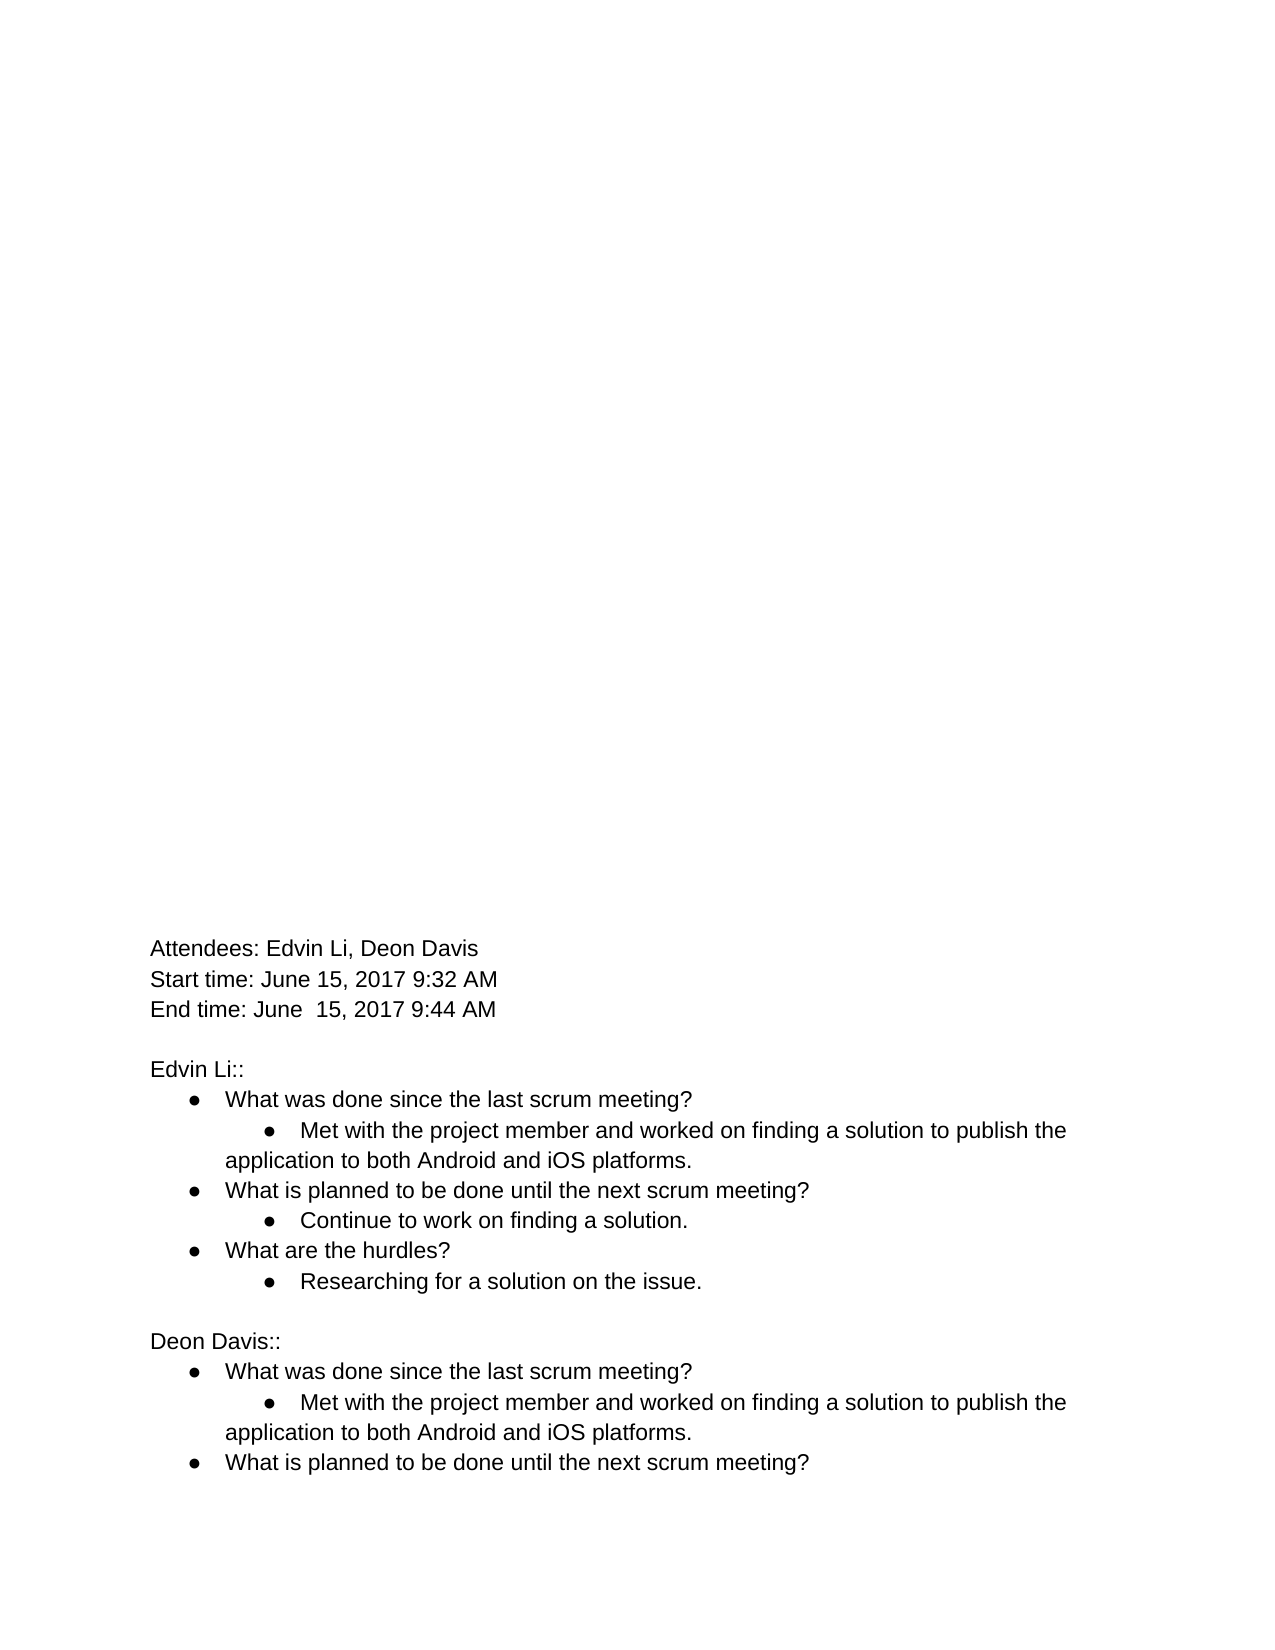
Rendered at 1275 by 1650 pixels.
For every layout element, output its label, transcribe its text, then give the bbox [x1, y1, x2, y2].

list What was done since the last scrum meeting? [187, 1358, 1125, 1385]
list Met with the project member and worked on finding a solution to publish the application to both Android and iOS platforms. [225, 1117, 1125, 1173]
text Edvin Li:: [150, 1056, 1125, 1083]
list What is planned to be done until the next scrum meeting? [187, 1177, 1125, 1203]
list What is planned to be done until the next scrum meeting? [187, 1449, 1125, 1475]
list What was done since the last scrum meeting? [187, 1086, 1125, 1113]
list Met with the project member and worked on finding a solution to publish the application to both Android and iOS platforms. [225, 1388, 1125, 1445]
list What are the hurdles? [187, 1237, 1125, 1264]
list Researching for a solution on the issue. [225, 1268, 1125, 1294]
list Continue to work on finding a solution. [225, 1207, 1125, 1234]
text End time: June 15, 2017 9:44 AM [150, 996, 1125, 1022]
text Start time: June 15, 2017 9:32 AM [150, 966, 1125, 992]
text Deon Davis:: [150, 1328, 1125, 1354]
text Attendees: Edvin Li, Deon Davis [150, 935, 1125, 962]
